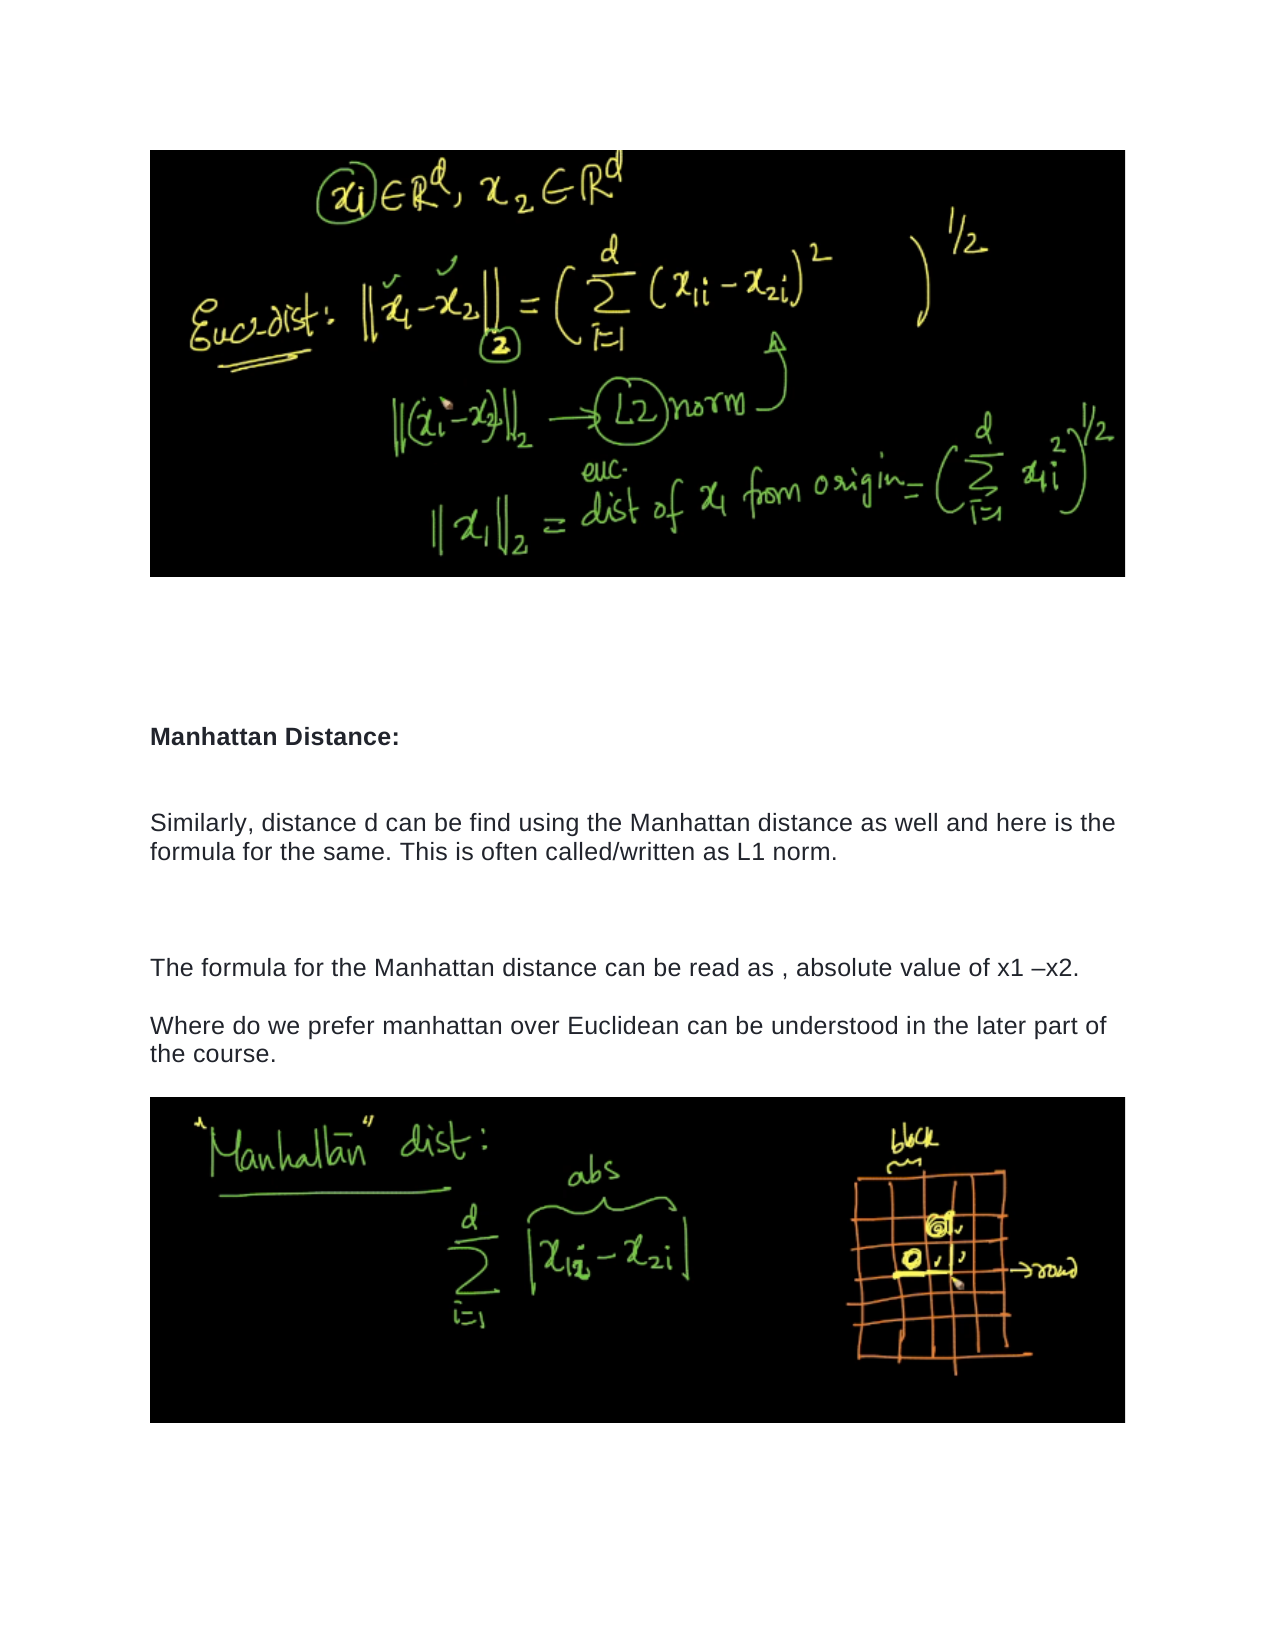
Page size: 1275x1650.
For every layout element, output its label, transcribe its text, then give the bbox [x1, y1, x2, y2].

text Manhattan Distance: [150, 721, 1125, 750]
picture [150, 150, 1125, 577]
picture [150, 1097, 1125, 1423]
text The formula for the Manhattan distance can be read as , absolute value of x1 –x2. [150, 953, 1125, 981]
text Where do we prefer manhattan over Euclidean can be understood in the later part of the course. [150, 1011, 1125, 1068]
text Similarly, distance d can be find using the Manhattan distance as well and here is the formula for the same. This is often called/written as L1 norm. [150, 779, 1125, 866]
